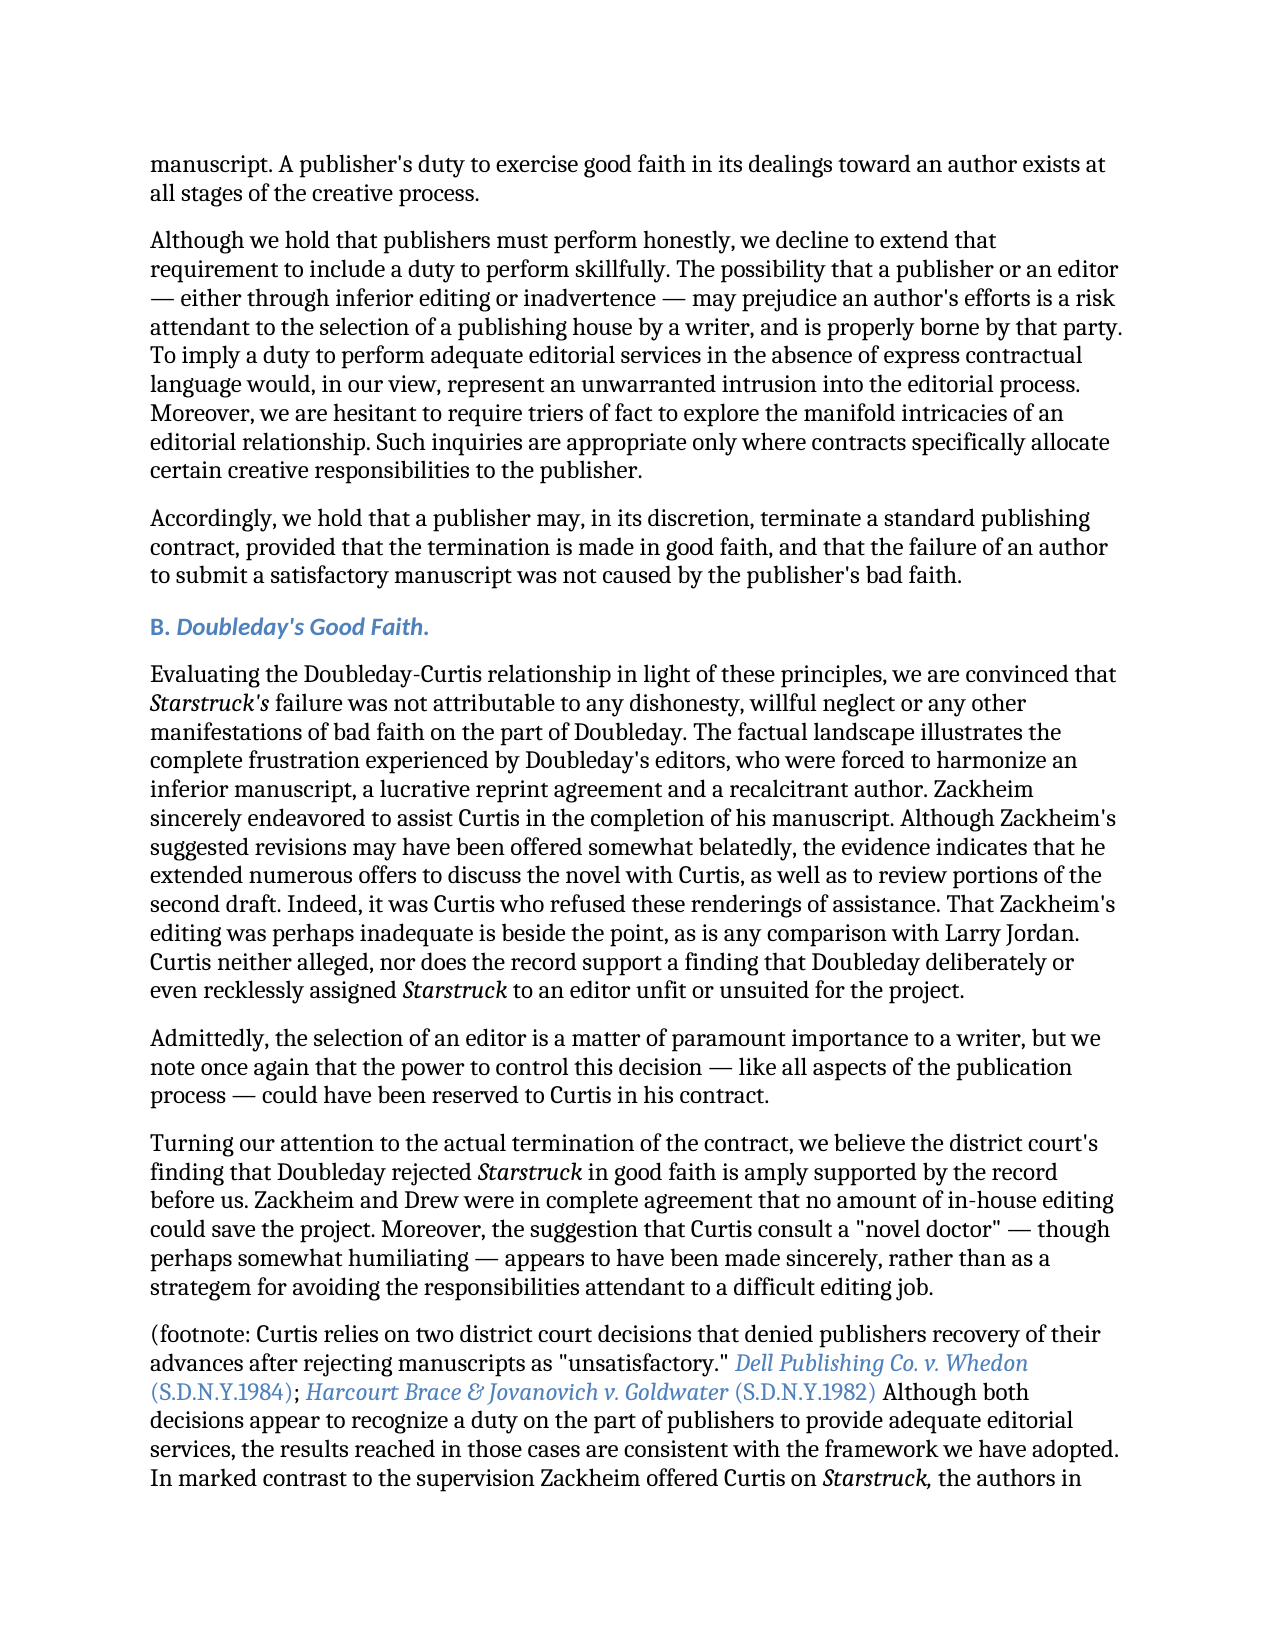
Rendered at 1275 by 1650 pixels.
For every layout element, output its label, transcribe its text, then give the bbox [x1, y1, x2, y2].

text Although we hold that publishers must perform honestly, we decline to extend that requirement to include a duty to perform skillfully. The possibility that a publisher or an editor — either through inferior editing or inadvertence — may prejudice an author's efforts is a risk attendant to the selection of a publishing house by a writer, and is properly borne by that party. To imply a duty to perform adequate editorial services in the absence of express contractual language would, in our view, represent an unwarranted intrusion into the editorial process. Moreover, we are hesitant to require triers of fact to explore the manifold intricacies of an editorial relationship. Such inquiries are appropriate only where contracts specifically allocate certain creative responsibilities to the publisher. [150, 226, 1125, 485]
subtitle B. Doubleday's Good Faith. [150, 611, 1125, 641]
text Accordingly, we hold that a publisher may, in its discretion, terminate a standard publishing contract, provided that the termination is made in good faith, and that the failure of an author to submit a satisfactory manuscript was not caused by the publisher's bad faith. [150, 504, 1125, 590]
text Turning our attention to the actual termination of the contract, we believe the district court's finding that Doubleday rejected Starstruck in good faith is amply supported by the record before us. Zackheim and Drew were in complete agreement that no amount of in-house editing could save the project. Moreover, the suggestion that Curtis consult a "novel doctor" — though perhaps somewhat humiliating — appears to have been made sincerely, rather than as a strategem for avoiding the responsibilities attendant to a difficult editing job. [150, 1129, 1125, 1301]
text Evaluating the Doubleday-Curtis relationship in light of these principles, we are convinced that Starstruck's failure was not attributable to any dishonesty, willful neglect or any other manifestations of bad faith on the part of Doubleday. The factual landscape illustrates the complete frustration experienced by Doubleday's editors, who were forced to harmonize an inferior manuscript, a lucrative reprint agreement and a recalcitrant author. Zackheim sincerely endeavored to assist Curtis in the completion of his manuscript. Although Zackheim's suggested revisions may have been offered somewhat belatedly, the evidence indicates that he extended numerous offers to discuss the novel with Curtis, as well as to review portions of the second draft. Indeed, it was Curtis who refused these renderings of assistance. That Zackheim's editing was perhaps inadequate is beside the point, as is any comparison with Larry Jordan. Curtis neither alleged, nor does the record support a finding that Doubleday deliberately or even recklessly assigned Starstruck to an editor unfit or unsuited for the project. [150, 660, 1125, 1005]
text Admittedly, the selection of an editor is a matter of paramount importance to a writer, but we note once again that the power to control this decision — like all aspects of the publication process — could have been reserved to Curtis in his contract. [150, 1024, 1125, 1110]
